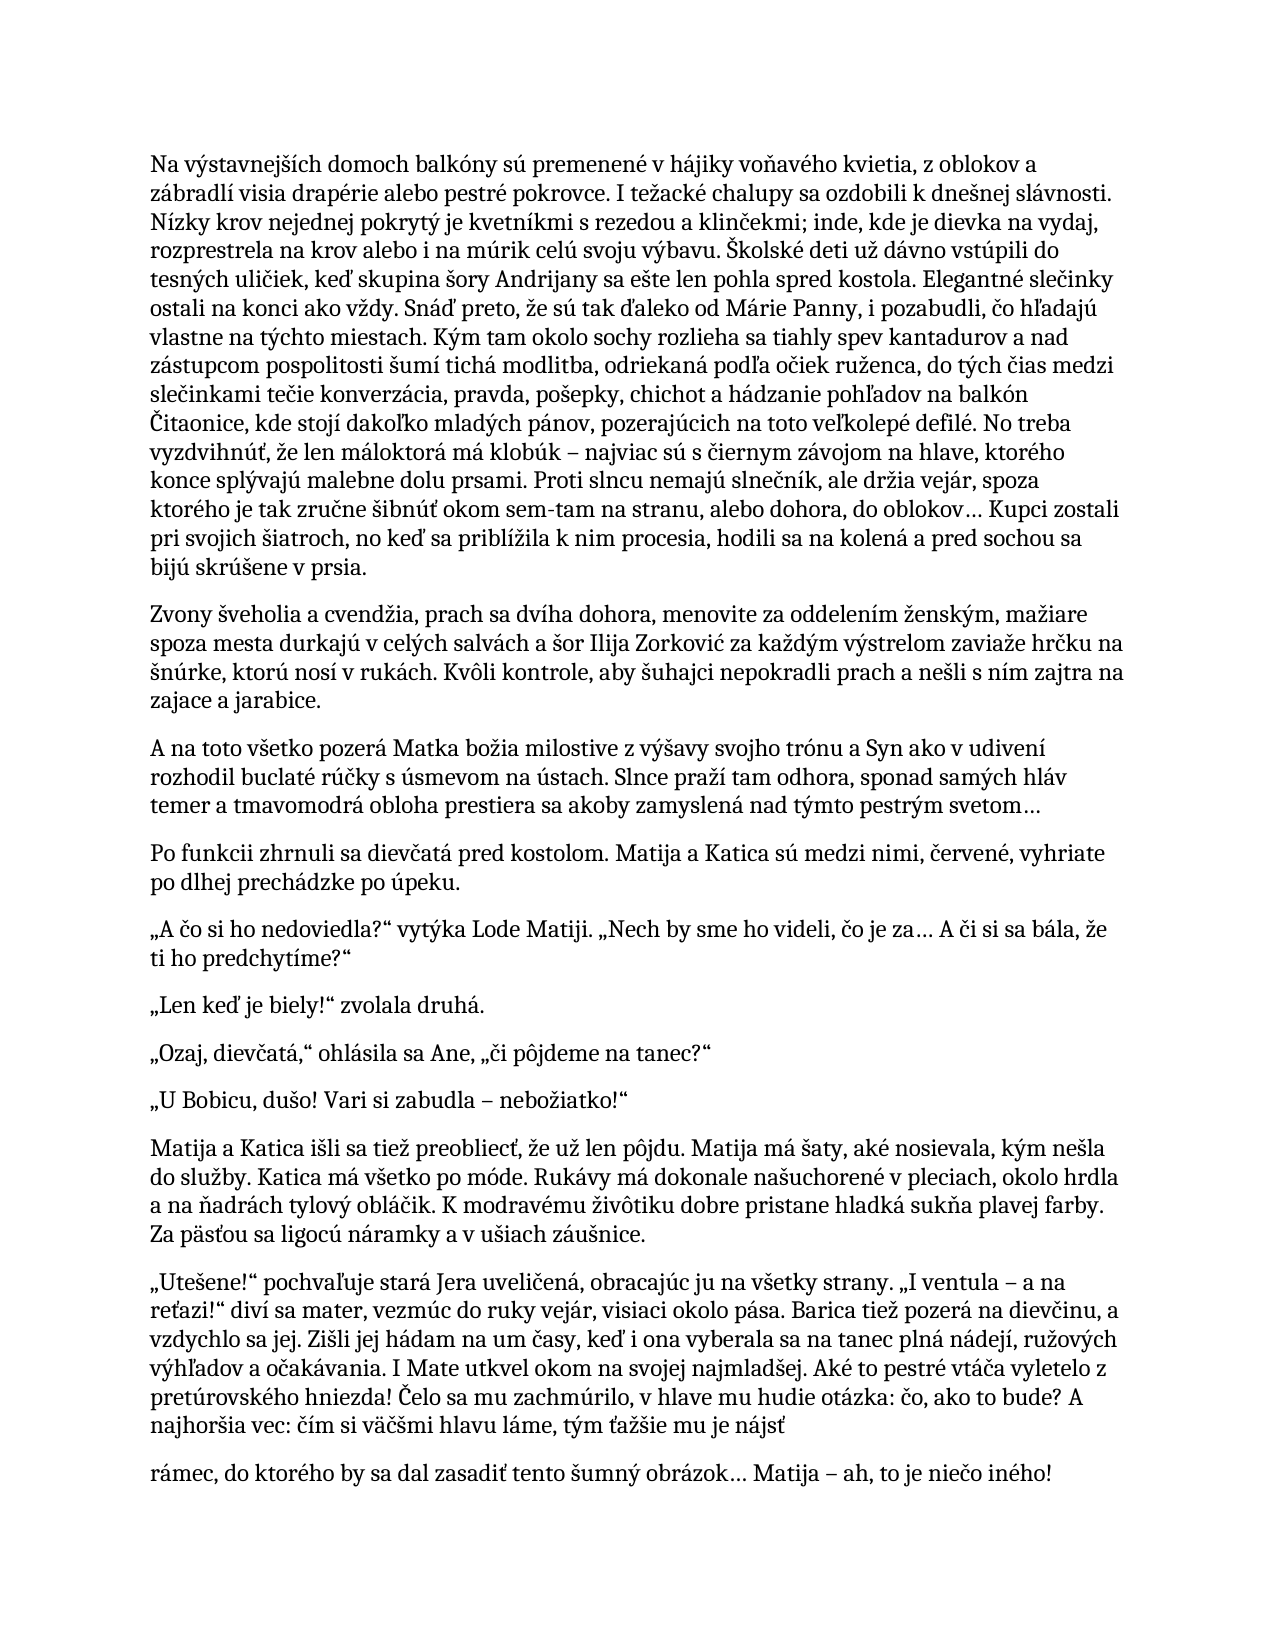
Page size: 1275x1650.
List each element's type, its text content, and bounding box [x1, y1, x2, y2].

text A na toto všetko pozerá Matka božia milostive z výšavy svojho trónu a Syn ako v udivení rozhodil buclaté rúčky s úsmevom na ústach. Slnce praží tam odhora, sponad samých hláv temer a tmavomodrá obloha prestiera sa akoby zamyslená nad týmto pestrým svetom… [150, 734, 1125, 820]
text Po funkcii zhrnuli sa dievčatá pred kostolom. Matija a Katica sú medzi nimi, červené, vyhriate po dlhej prechádzke po úpeku. [150, 839, 1125, 896]
text Na výstavnejších domoch balkóny sú premenené v hájiky voňavého kvietia, z oblokov a zábradlí visia drapérie alebo pestré pokrovce. I težacké chalupy sa ozdobili k dnešnej slávnosti. Nízky krov nejednej pokrytý je kvetníkmi s rezedou a klinčekmi; inde, kde je dievka na vydaj, rozprestrela na krov alebo i na múrik celú svoju výbavu. Školské deti už dávno vstúpili do tesných uličiek, keď skupina šory Andrijany sa ešte len pohla spred kostola. Elegantné slečinky ostali na konci ako vždy. Snáď preto, že sú tak ďaleko od Márie Panny, i pozabudli, čo hľadajú vlastne na týchto miestach. Kým tam okolo sochy rozlieha sa tiahly spev kantadurov a nad zástupcom pospolitosti šumí tichá modlitba, odriekaná podľa očiek ruženca, do tých čias medzi slečinkami tečie konverzácia, pravda, pošepky, chichot a hádzanie pohľadov na balkón Čitaonice, kde stojí dakoľko mladých pánov, pozerajúcich na toto veľkolepé defilé. No treba vyzdvihnúť, že len máloktorá má klobúk – najviac sú s čiernym závojom na hlave, ktorého konce splývajú malebne dolu prsami. Proti slncu nemajú slnečník, ale držia vejár, spoza ktorého je tak zručne šibnúť okom sem-tam na stranu, alebo dohora, do oblokov… Kupci zostali pri svojich šiatroch, no keď sa priblížila k nim procesia, hodili sa na kolená a pred sochou sa bijú skrúšene v prsia. [150, 150, 1125, 581]
text „Len keď je biely!“ zvolala druhá. [150, 991, 1125, 1020]
text Zvony šveholia a cvendžia, prach sa dvíha dohora, menovite za oddelením ženským, mažiare spoza mesta durkajú v celých salvách a šor Ilija Zorković za každým výstrelom zaviaže hrčku na šnúrke, ktorú nosí v rukách. Kvôli kontrole, aby šuhajci nepokradli prach a nešli s ním zajtra na zajace a jarabice. [150, 600, 1125, 715]
text rámec, do ktorého by sa dal zasadiť tento šumný obrázok… Matija – ah, to je niečo iného! [150, 1459, 1125, 1487]
text „A čo si ho nedoviedla?“ vytýka Lode Matiji. „Nech by sme ho videli, čo je za… A či si sa bála, že ti ho predchytíme?“ [150, 915, 1125, 972]
text „Ozaj, dievčatá,“ ohlásila sa Ane, „či pôjdeme na tanec?“ [150, 1039, 1125, 1067]
text „Utešene!“ pochvaľuje stará Jera uveličená, obracajúc ju na všetky strany. „I ventula – a na reťazi!“ diví sa mater, vezmúc do ruky vejár, visiaci okolo pása. Barica tiež pozerá na dievčinu, a vzdychlo sa jej. Zišli jej hádam na um časy, keď i ona vyberala sa na tanec plná nádejí, ružových výhľadov a očakávania. I Mate utkvel okom na svojej najmladšej. Aké to pestré vtáča vyletelo z pretúrovského hniezda! Čelo sa mu zachmúrilo, v hlave mu hudie otázka: čo, ako to bude? A najhoršia vec: čím si väčšmi hlavu láme, tým ťažšie mu je nájsť [150, 1267, 1125, 1440]
text Matija a Katica išli sa tiež preobliecť, že už len pôjdu. Matija má šaty, aké nosievala, kým nešla do služby. Katica má všetko po móde. Rukávy má dokonale našuchorené v pleciach, okolo hrdla a na ňadrách tylový obláčik. K modravému živôtiku dobre pristane hladká sukňa plavej farby. Za päsťou sa ligocú náramky a v ušiach záušnice. [150, 1134, 1125, 1249]
text „U Bobicu, dušo! Vari si zabudla – nebožiatko!“ [150, 1086, 1125, 1115]
